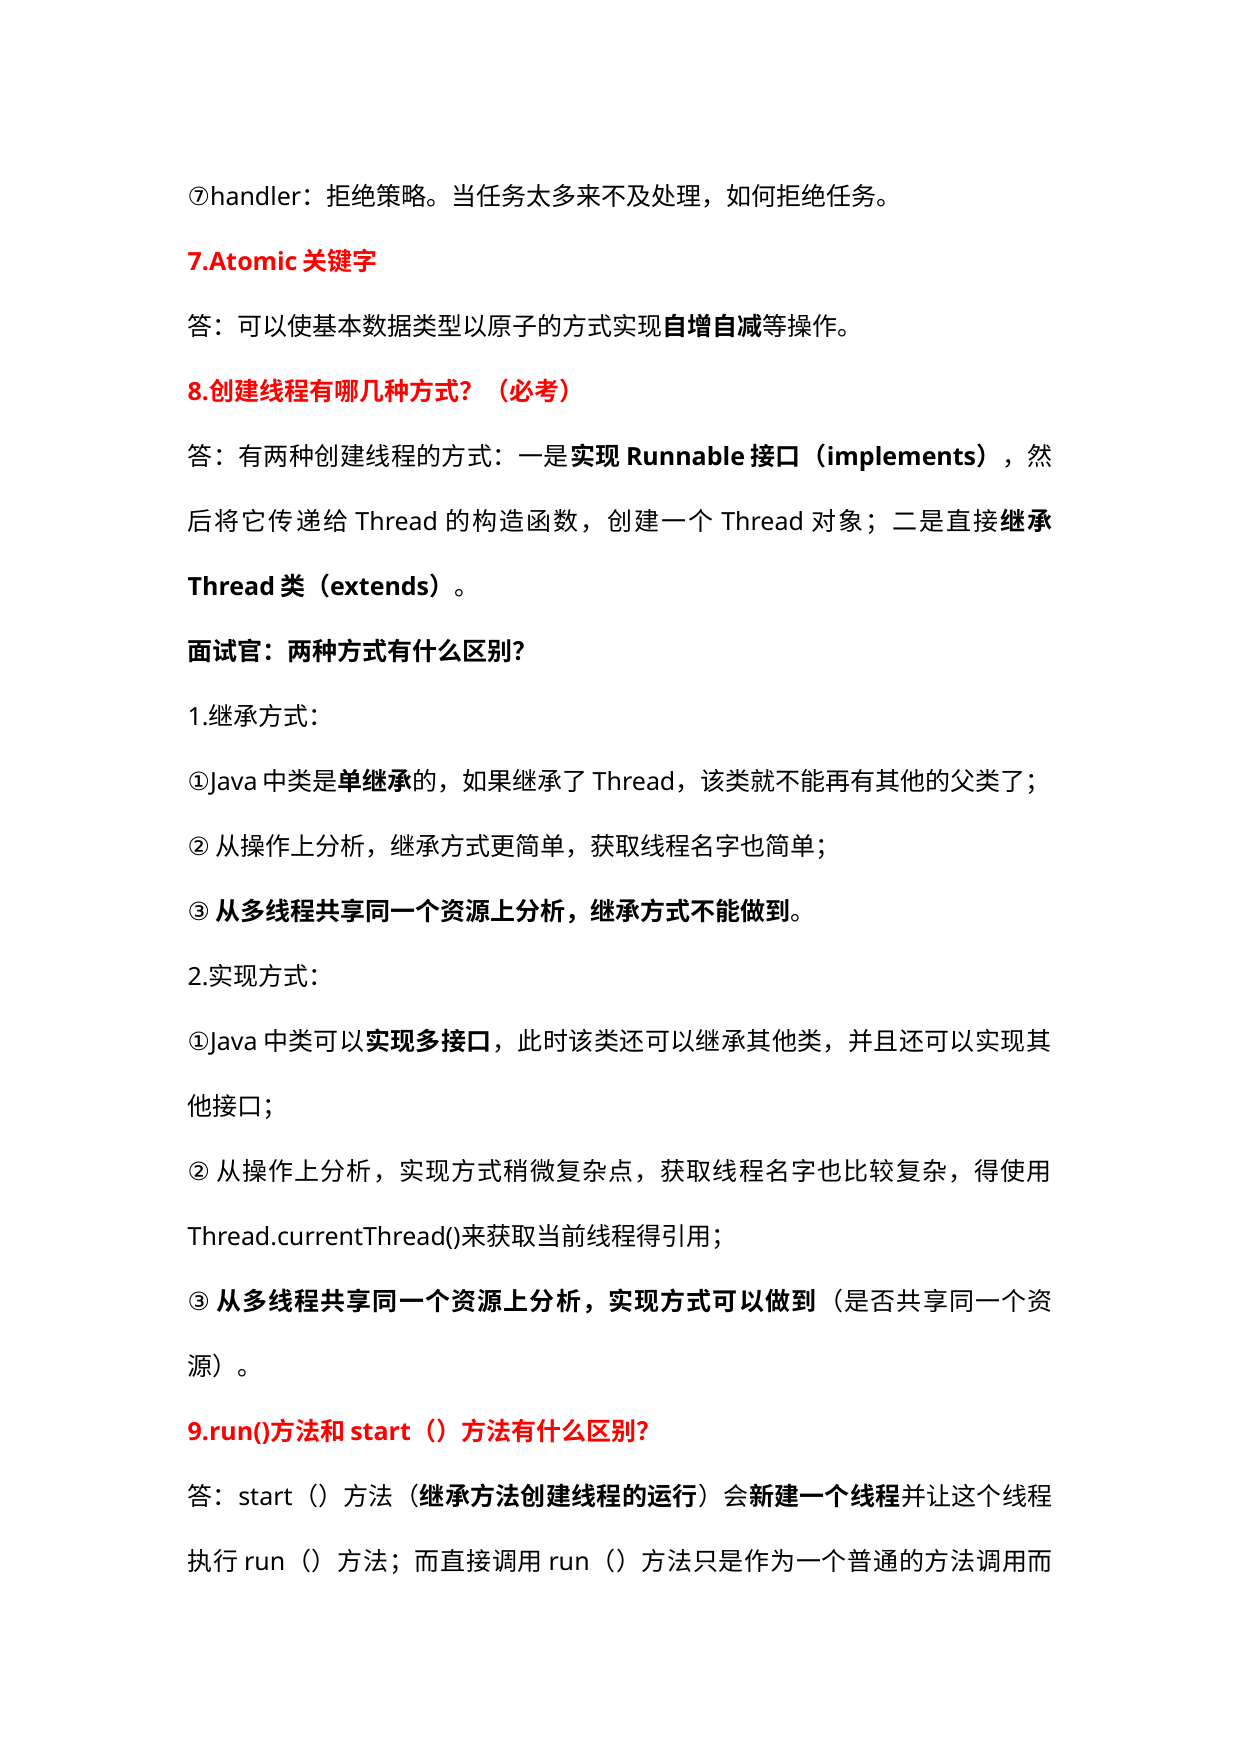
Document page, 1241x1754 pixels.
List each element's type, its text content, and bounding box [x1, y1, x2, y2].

text 7.Atomic关键字 [187, 227, 1053, 292]
text ①Java中类是单继承的，如果继承了Thread，该类就不能再有其他的父类了； [187, 747, 1053, 812]
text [187, 1462, 1053, 1592]
text ②从操作上分析，实现方式稍微复杂点，获取线程名字也比较复杂，得使用Thread.currentThread()来获取当前线程得引用； [187, 1137, 1053, 1267]
text ③从多线程共享同一个资源上分析，实现方式可以做到（是否共享同一个资源）。 [187, 1267, 1053, 1397]
text ③从多线程共享同一个资源上分析，继承方式不能做到。 [187, 877, 1053, 942]
text 答：有两种创建线程的方式：一是实现Runnable接口（implements），然后将它传递给Thread的构造函数，创建一个Thread对象；二是直接继承Thread类（extends）。 [187, 422, 1053, 617]
text 2.实现方式： [187, 942, 1053, 1007]
text 9.run()方法和start（）方法有什么区别？ [187, 1397, 1053, 1462]
text 答：可以使基本数据类型以原子的方式实现自增自减等操作。 [187, 292, 1053, 357]
text 8.创建线程有哪几种方式？（必考） [187, 357, 1053, 422]
text 1.继承方式： [187, 682, 1053, 747]
text ②从操作上分析，继承方式更简单，获取线程名字也简单； [187, 812, 1053, 877]
text ⑦handler：拒绝策略。当任务太多来不及处理，如何拒绝任务。 [187, 162, 1053, 227]
text 面试官：两种方式有什么区别？ [187, 617, 1053, 682]
text ①Java中类可以实现多接口，此时该类还可以继承其他类，并且还可以实现其他接口； [187, 1007, 1053, 1137]
